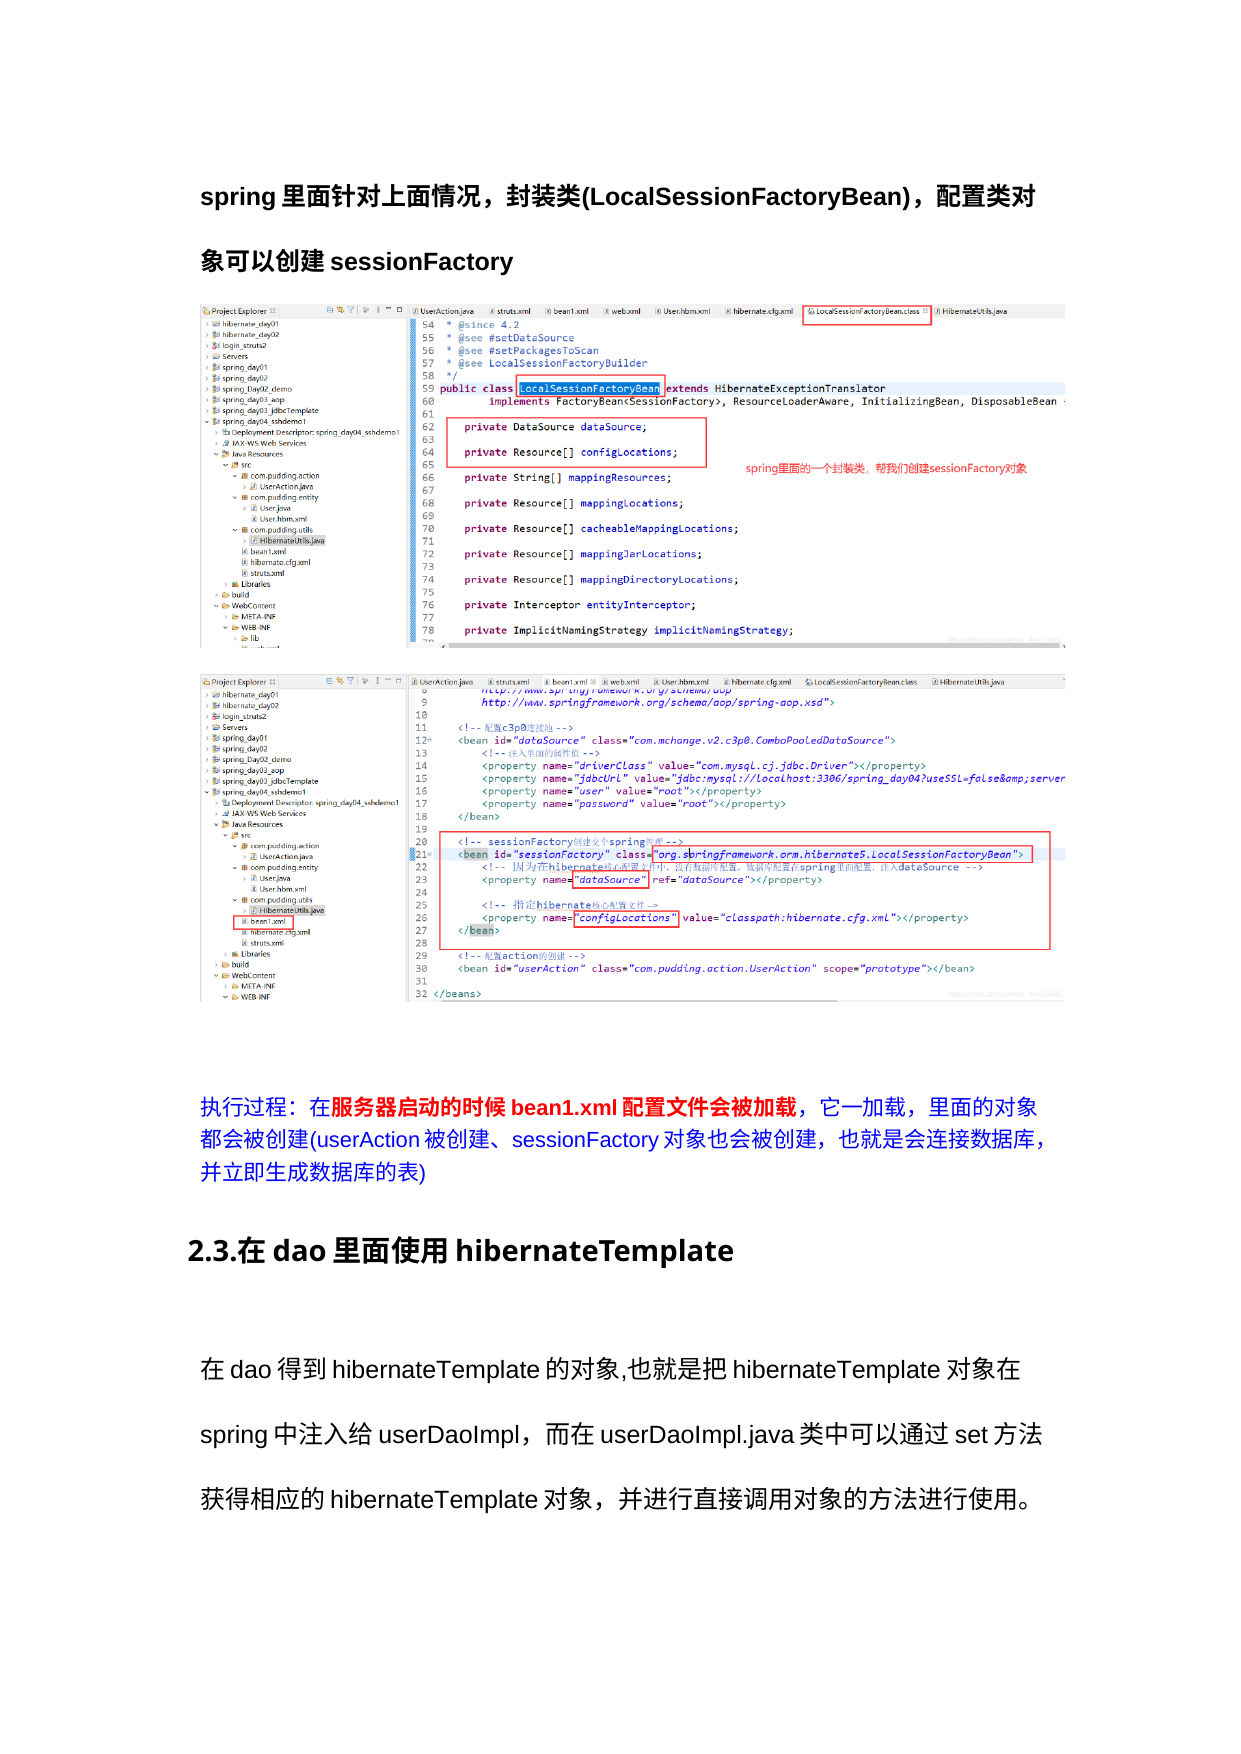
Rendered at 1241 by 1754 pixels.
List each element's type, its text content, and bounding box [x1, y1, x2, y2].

picture [200, 304, 1066, 648]
text spring里面针对上面情况，封装类(LocalSessionFactoryBean)，配置类对象可以创建sessionFactory [200, 162, 1053, 292]
subtitle 2.3.在dao里面使用hibernateTemplate [187, 1216, 1053, 1281]
text 执行过程：在服务器启动的时候bean1.xml配置文件会被加载，它一加载，里面的对象都会被创建(userAction被创建、sessionFactory对象也会被创建，也就是会连接数据库，并立即生成数据库的表) [200, 1089, 1053, 1187]
picture [200, 674, 1066, 1002]
text 在dao得到hibernateTemplate的对象,也就是把hibernateTemplate对象在spring中注入给userDaoImpl，而在userDaoImpl.java类中可以通过set方法获得相应的hibernateTemplate对象，并进行直接调用对象的方法进行使用。 [200, 1335, 1053, 1530]
